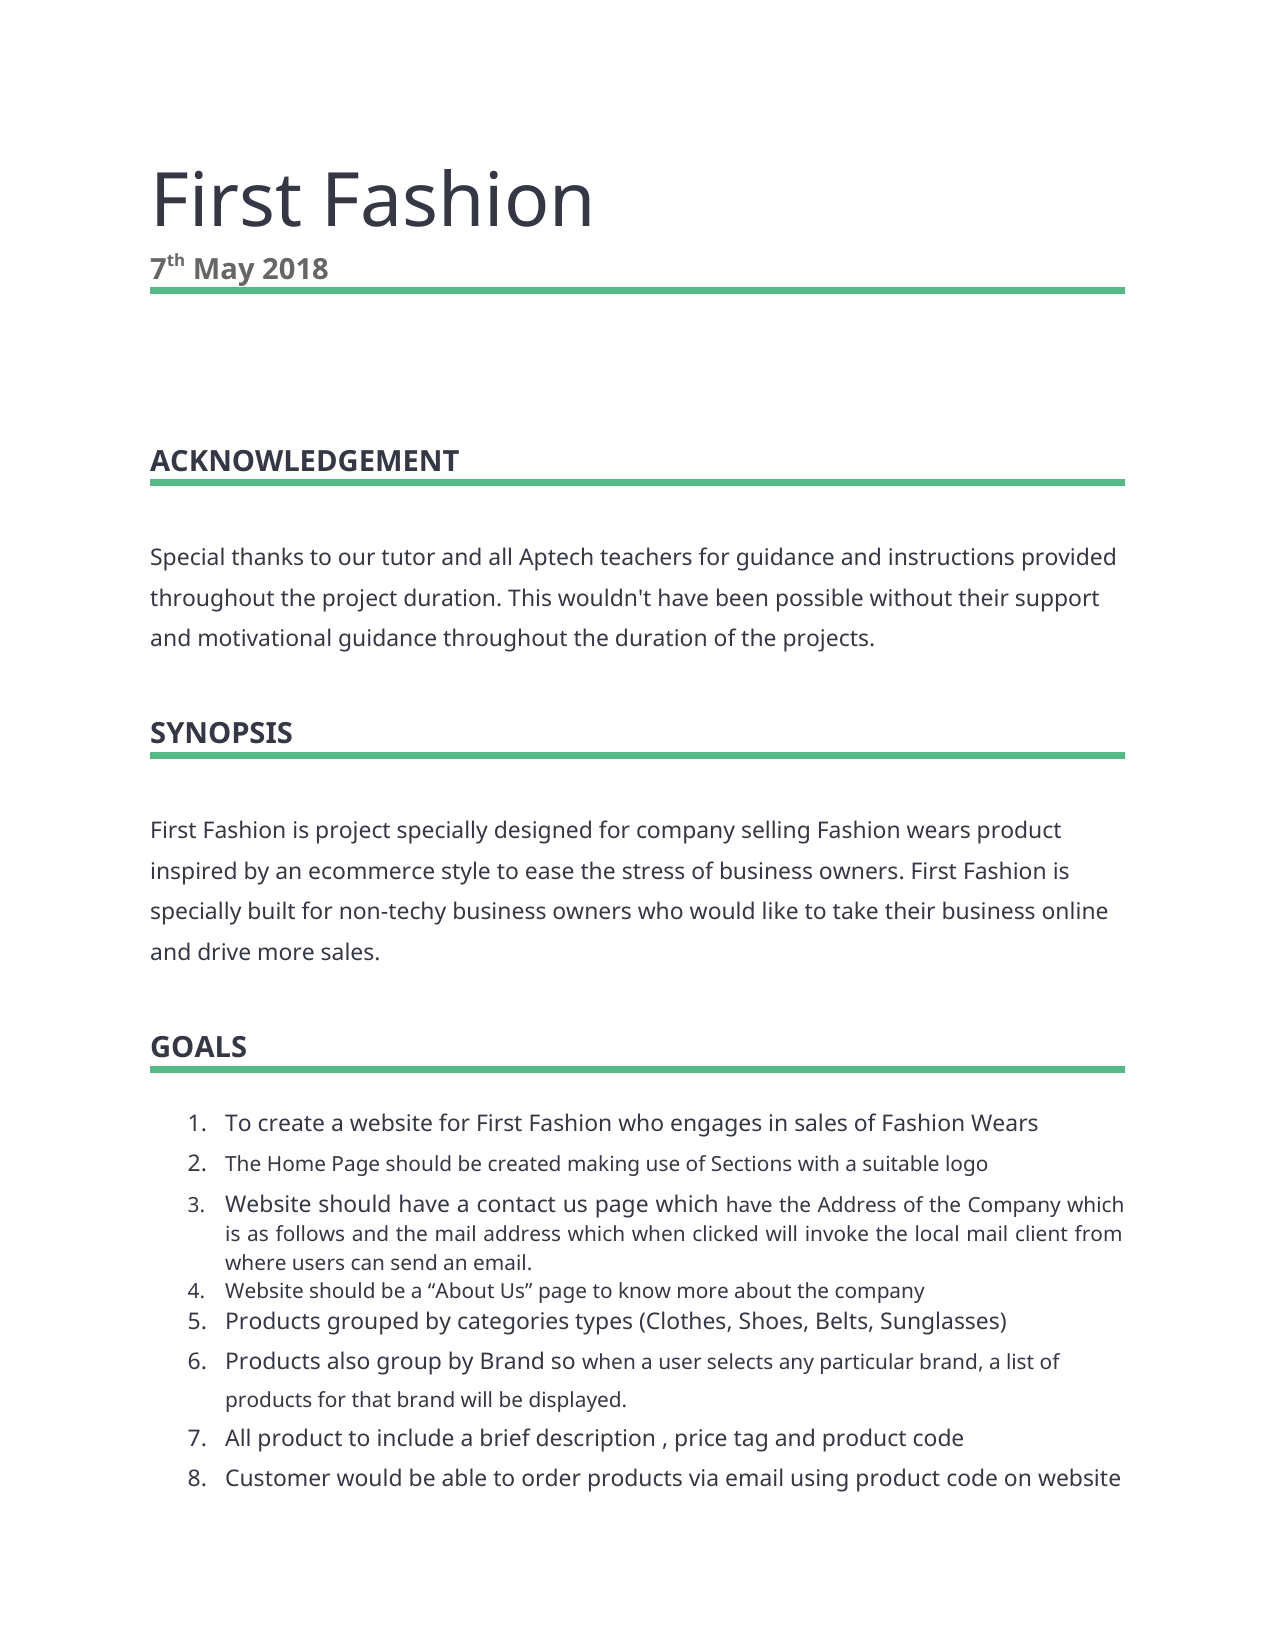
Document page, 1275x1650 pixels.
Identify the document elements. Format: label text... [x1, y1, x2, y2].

text First Fashion is project specially designed for company selling Fashion wears product inspired by an ecommerce style to ease the stress of business owners. First Fashion is specially built for non-techy business owners who would like to take their business online and drive more sales. [150, 814, 1125, 967]
list Website should be a “About Us” page to know more about the company [187, 1276, 1125, 1304]
list Products also group by Brand so when a user selects any particular brand, a list of products for that brand will be displayed. [187, 1345, 1125, 1413]
subtitle 7th May 2018 [150, 248, 1125, 287]
picture [150, 479, 1125, 486]
list The Home Page should be created making use of Sections with a suitable logo [187, 1147, 1125, 1179]
picture [150, 752, 1125, 759]
picture [150, 1066, 1125, 1073]
subtitle ACKNOWLEDGEMENT [150, 440, 1125, 479]
list To create a website for First Fashion who engages in sales of Fashion Wears [187, 1107, 1125, 1138]
picture [150, 287, 1125, 294]
list All product to include a brief description , price tag and product code [187, 1422, 1125, 1453]
list Products grouped by categories types (Clothes, Shoes, Belts, Sunglasses) [187, 1304, 1125, 1336]
list Website should have a contact us page which have the Address of the Company which is as follows and the mail address which when clicked will invoke the local mail client from where users can send an email. [187, 1188, 1125, 1276]
title First Fashion [150, 146, 1125, 248]
list Customer would be able to order products via email using product code on website [187, 1462, 1125, 1494]
subtitle GOALS [150, 1026, 1125, 1066]
subtitle SYNOPSIS [150, 713, 1125, 752]
text Special thanks to our tutor and all Aptech teachers for guidance and instructions provided throughout the project duration. This wouldn't have been possible without their support and motivational guidance throughout the duration of the projects. [150, 541, 1125, 653]
